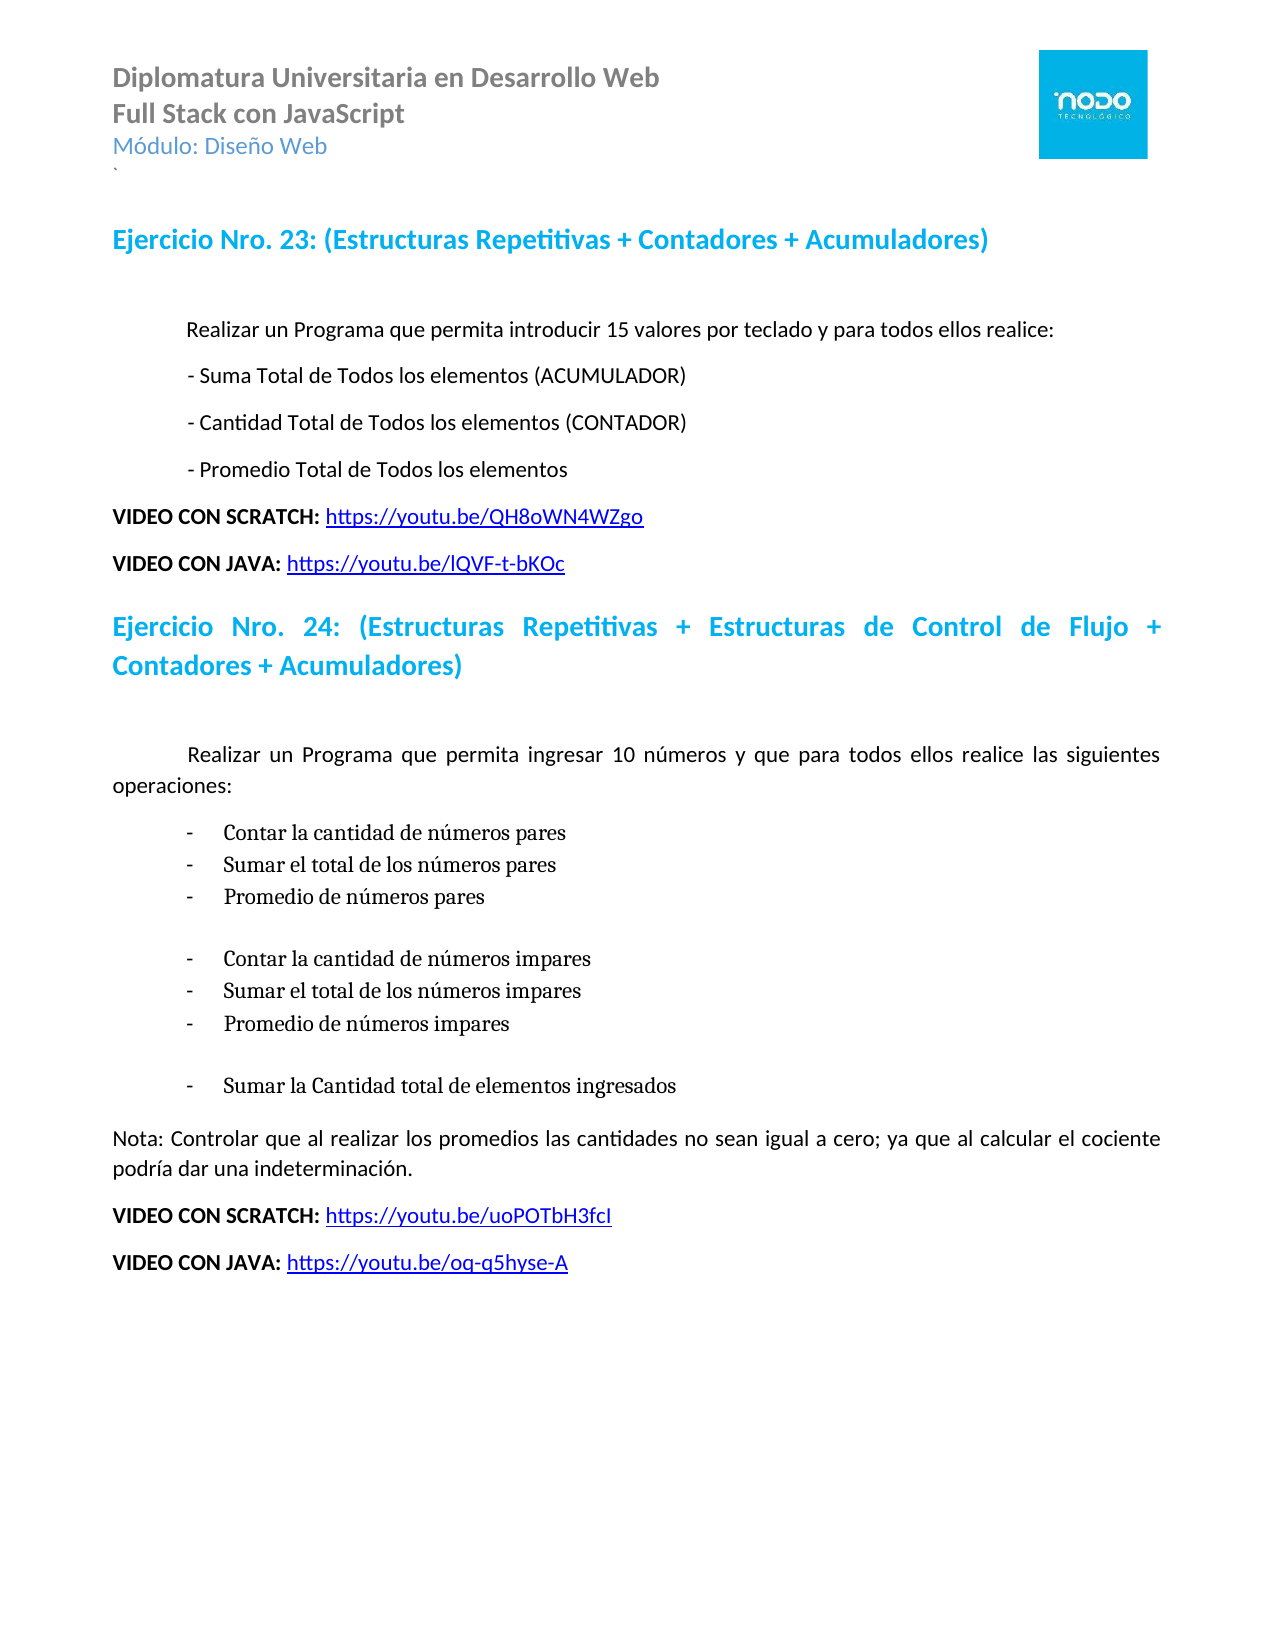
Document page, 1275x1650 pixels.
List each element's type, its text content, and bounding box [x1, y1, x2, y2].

text Realizar un Programa que permita ingresar 10 números y que para todos ellos realice las siguientes operaciones: [112, 741, 1163, 799]
picture [1078, 114, 1095, 120]
picture [1100, 113, 1129, 119]
text Nota: Controlar que al realizar los promedios las cantidades no sean igual a cero; ya que al calcular el cociente podría dar una indeterminación. [112, 1124, 1163, 1182]
list Promedio de números impares [186, 1009, 1163, 1037]
picture [1054, 90, 1132, 114]
text - Suma Total de Todos los elementos (ACUMULADOR) [112, 362, 1163, 390]
list Contar la cantidad de números pares [186, 818, 1163, 846]
subtitle Ejercicio Nro. 24: (Estructuras Repetitivas + Estructuras de Control de Flujo + Contadores + Acumuladores) [112, 608, 1163, 683]
list Sumar la Cantidad total de elementos ingresados [186, 1071, 1163, 1099]
text - Promedio Total de Todos los elementos [112, 455, 1163, 483]
text - Cantidad Total de Todos los elementos (CONTADOR) [112, 408, 1163, 437]
text VIDEO CON JAVA: https://youtu.be/lQVF-t-bKOc [112, 549, 1163, 577]
list Sumar el total de los números impares [186, 977, 1163, 1005]
text Realizar un Programa que permita introducir 15 valores por teclado y para todos ellos realice: [112, 315, 1163, 343]
list Sumar el total de los números pares [186, 850, 1163, 878]
subtitle Ejercicio Nro. 23: (Estructuras Repetitivas + Contadores + Acumuladores) [112, 221, 1163, 257]
list Contar la cantidad de números impares [186, 944, 1163, 972]
text VIDEO CON SCRATCH: https://youtu.be/QH8oWN4WZgo [112, 502, 1163, 530]
text VIDEO CON SCRATCH: https://youtu.be/uoPOTbH3fcI [112, 1201, 1163, 1229]
list Promedio de números pares [186, 882, 1163, 910]
text VIDEO CON JAVA: https://youtu.be/oq-q5hyse-A [112, 1248, 1163, 1276]
